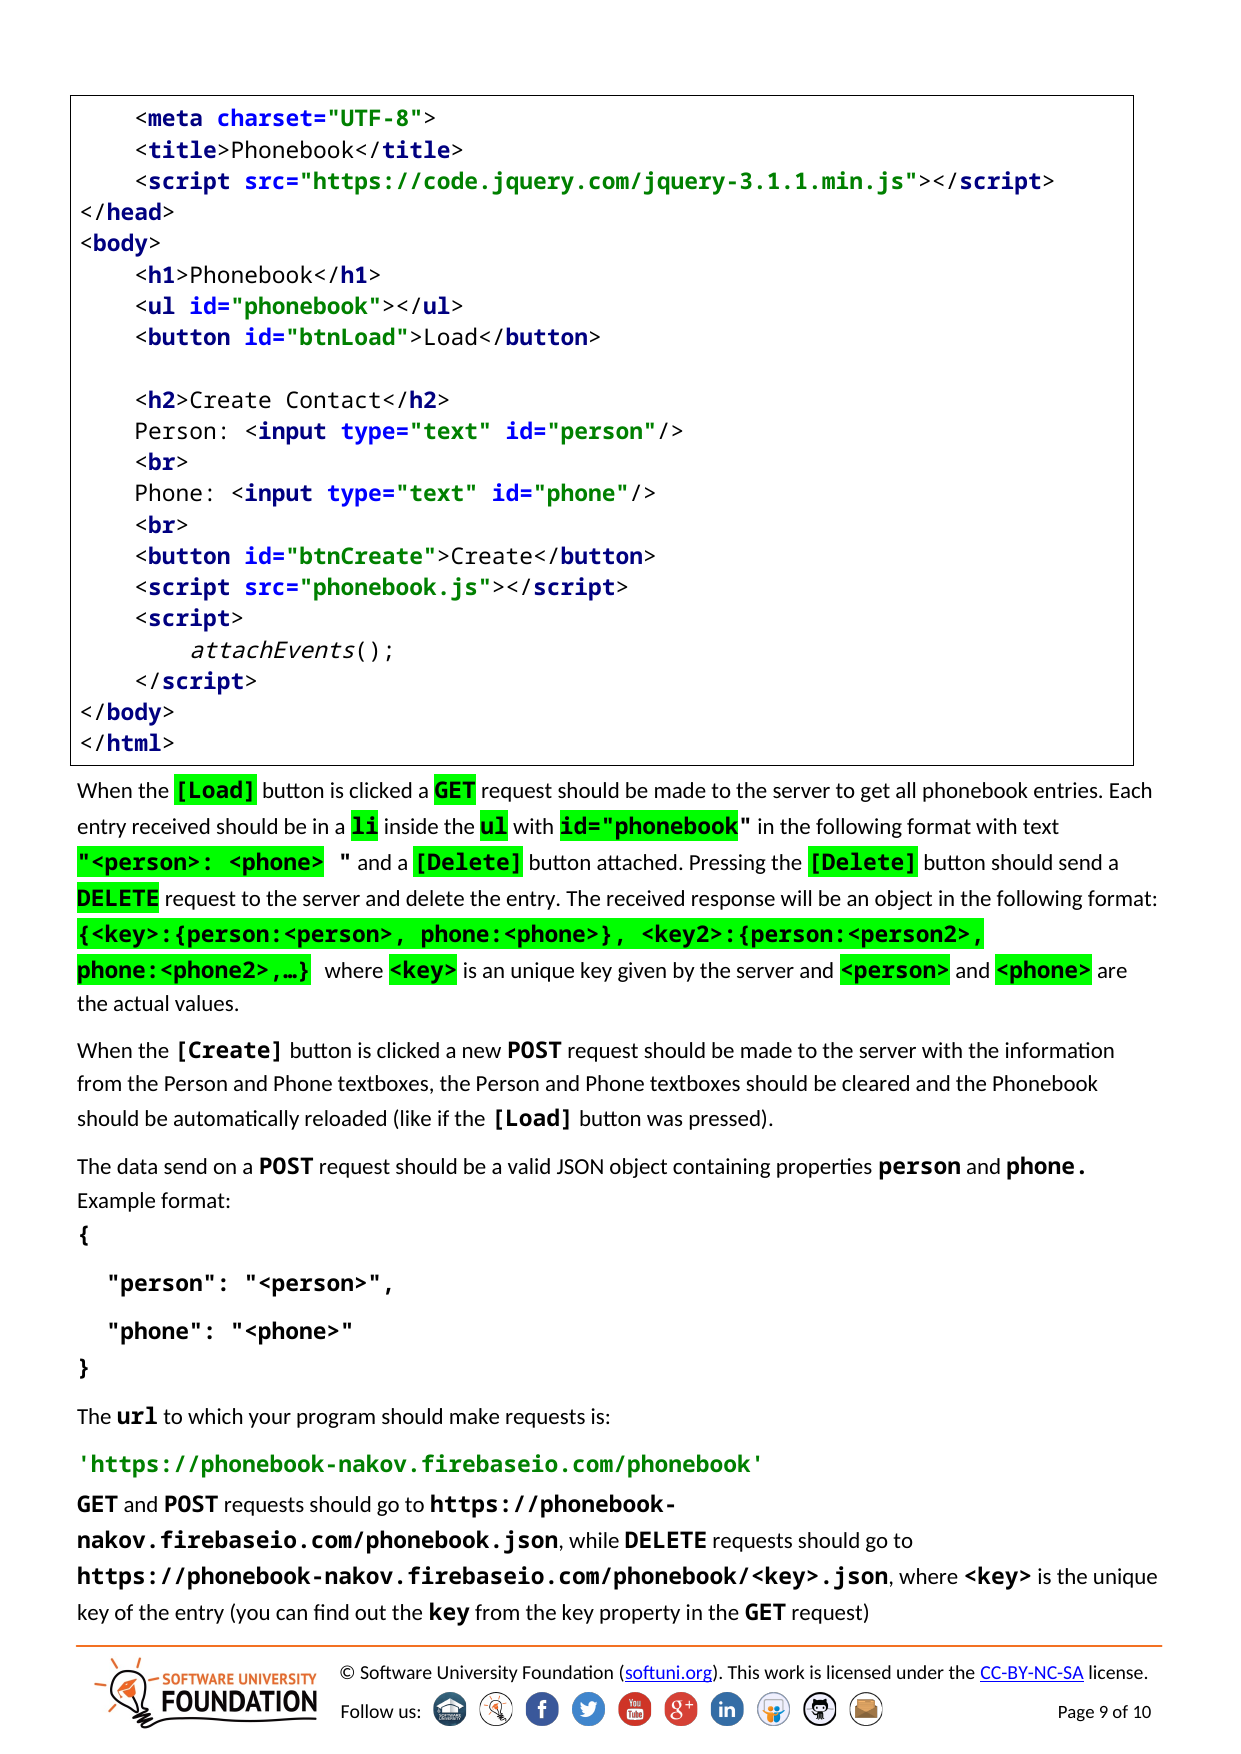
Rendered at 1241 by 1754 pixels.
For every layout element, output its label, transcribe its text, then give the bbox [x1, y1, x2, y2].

picture [710, 1692, 744, 1726]
text The data send on a POST request should be a valid JSON object containing properties person and phone. Example format: { [77, 1150, 1163, 1250]
picture [93, 1656, 317, 1729]
picture [525, 1692, 559, 1726]
picture [849, 1692, 883, 1726]
text When the [Create] button is clicked a new POST request should be made to the server with the information from the Person and Phone textboxes, the Person and Phone textboxes should be cleared and the Phonebook should be automatically reloaded (like if the [Load] button was pressed). [77, 1034, 1163, 1133]
text GET and POST requests should go to https://phonebook-nakov.firebaseio.com/phonebook.json, while DELETE requests should go to https://phonebook-nakov.firebaseio.com/phonebook/<key>.json, where <key> is the unique key of the entry (you can find out the key from the key property in the GET request) [77, 1488, 1163, 1627]
picture [803, 1692, 837, 1726]
text The url to which your program should make requests is: [77, 1400, 1163, 1431]
picture [572, 1692, 605, 1726]
text When the [Load] button is clicked a GET request should be made to the server to get all phonebook entries. Each entry received should be in a li inside the ul with id="phonebook" in the following format with text "<person>: <phone> " and a [Delete] button attached. Pressing the [Delete] button should send a DELETE request to the server and delete the entry. The received response will be an object in the following format: {<key>:{person:<person>, phone:<phone>}, <key2>:{person:<person2>, phone:<phone2>,…} where <key> is an unique key given by the server and <person> and <phone> are the actual values. [77, 774, 1163, 1017]
picture [479, 1692, 513, 1726]
text 'https://phonebook-nakov.firebaseio.com/phonebook' [77, 1448, 1163, 1479]
text "phone": "<phone>" } [77, 1315, 1163, 1382]
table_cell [71, 96, 1133, 764]
picture [664, 1692, 698, 1726]
picture [618, 1692, 652, 1726]
picture [757, 1692, 790, 1726]
picture [433, 1692, 467, 1726]
text "person": "<person>", [77, 1267, 1163, 1298]
